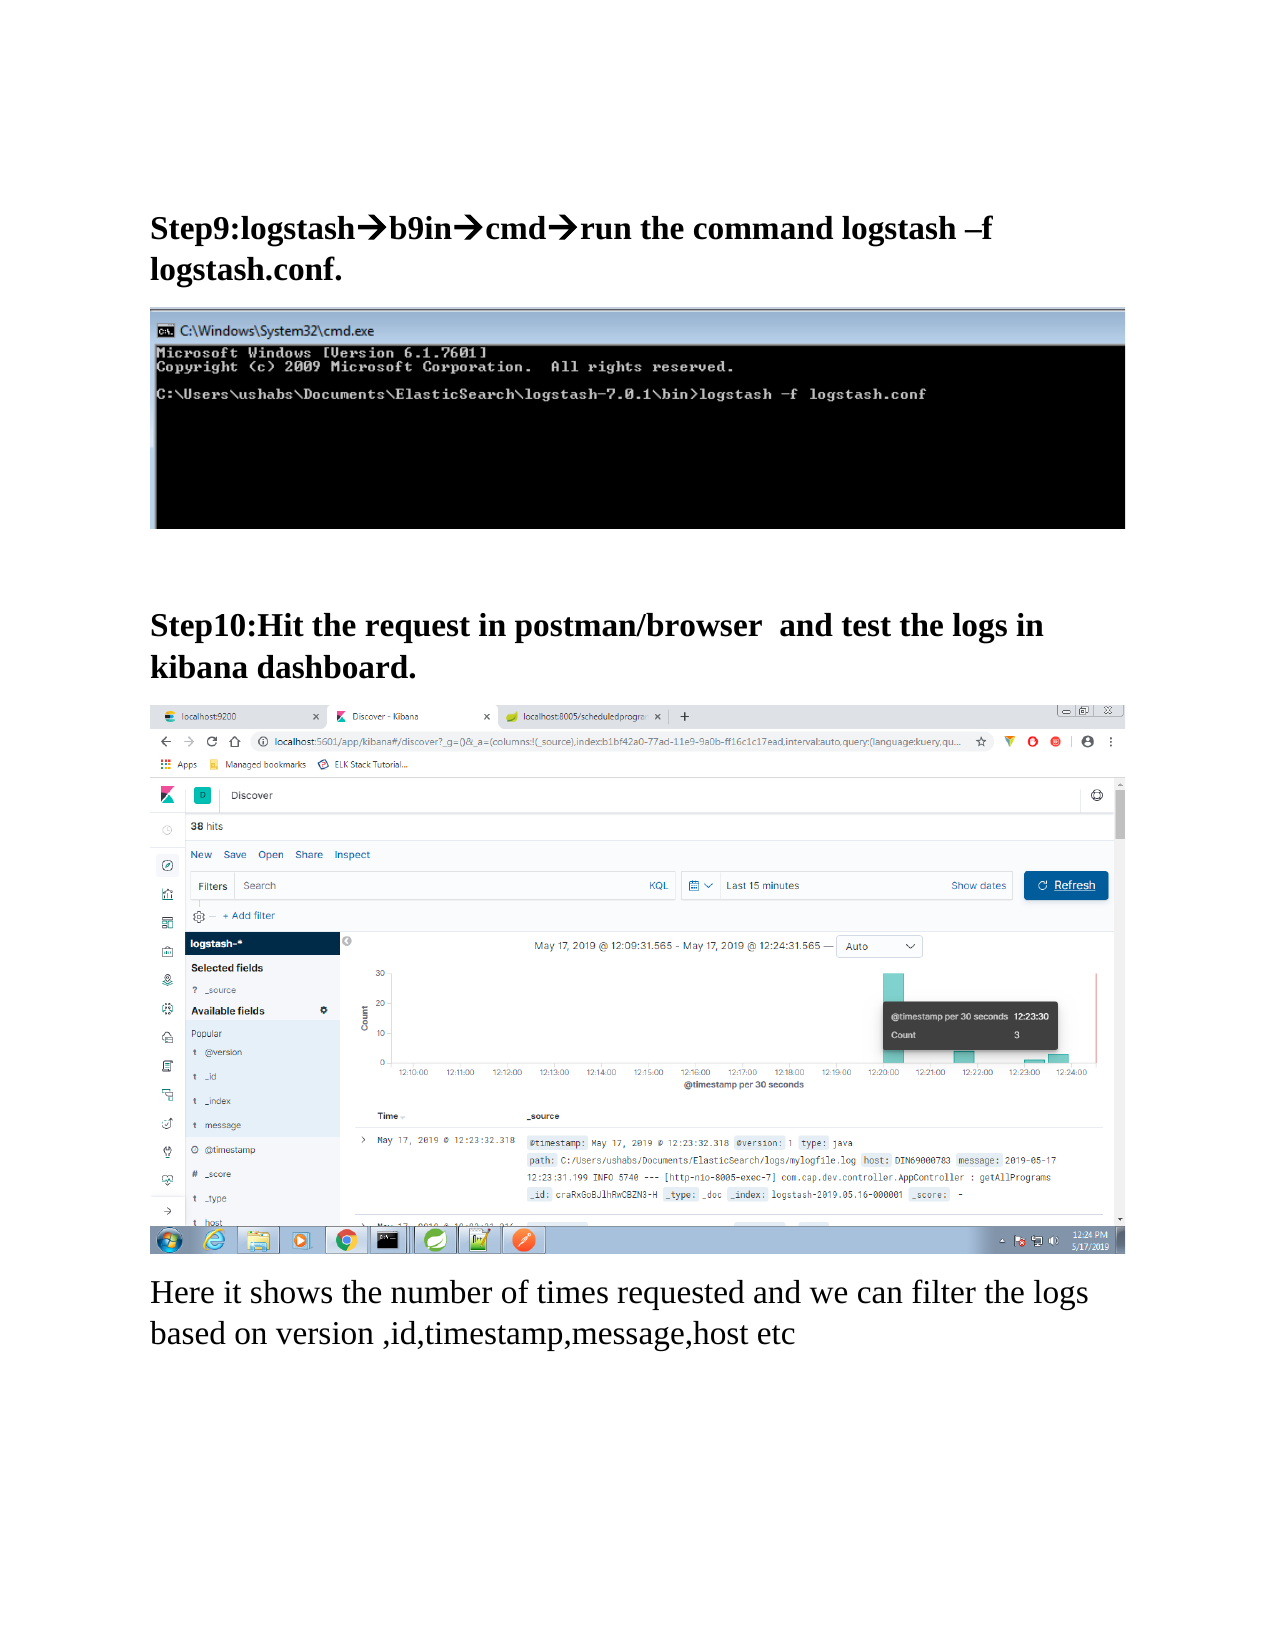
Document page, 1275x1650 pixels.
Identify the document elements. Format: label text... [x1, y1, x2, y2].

text Step10:Hit the request in postman/browser and test the logs in kibana dashboard. [150, 606, 1125, 685]
text Here it shows the number of times requested and we can filter the logs based on version ,id,timestamp,message,host etc [150, 1272, 1125, 1352]
text Step9:logstashb9incmdrun the command logstash –f logstash.conf. [150, 208, 1125, 288]
picture [150, 307, 1125, 529]
picture [150, 705, 1125, 1254]
